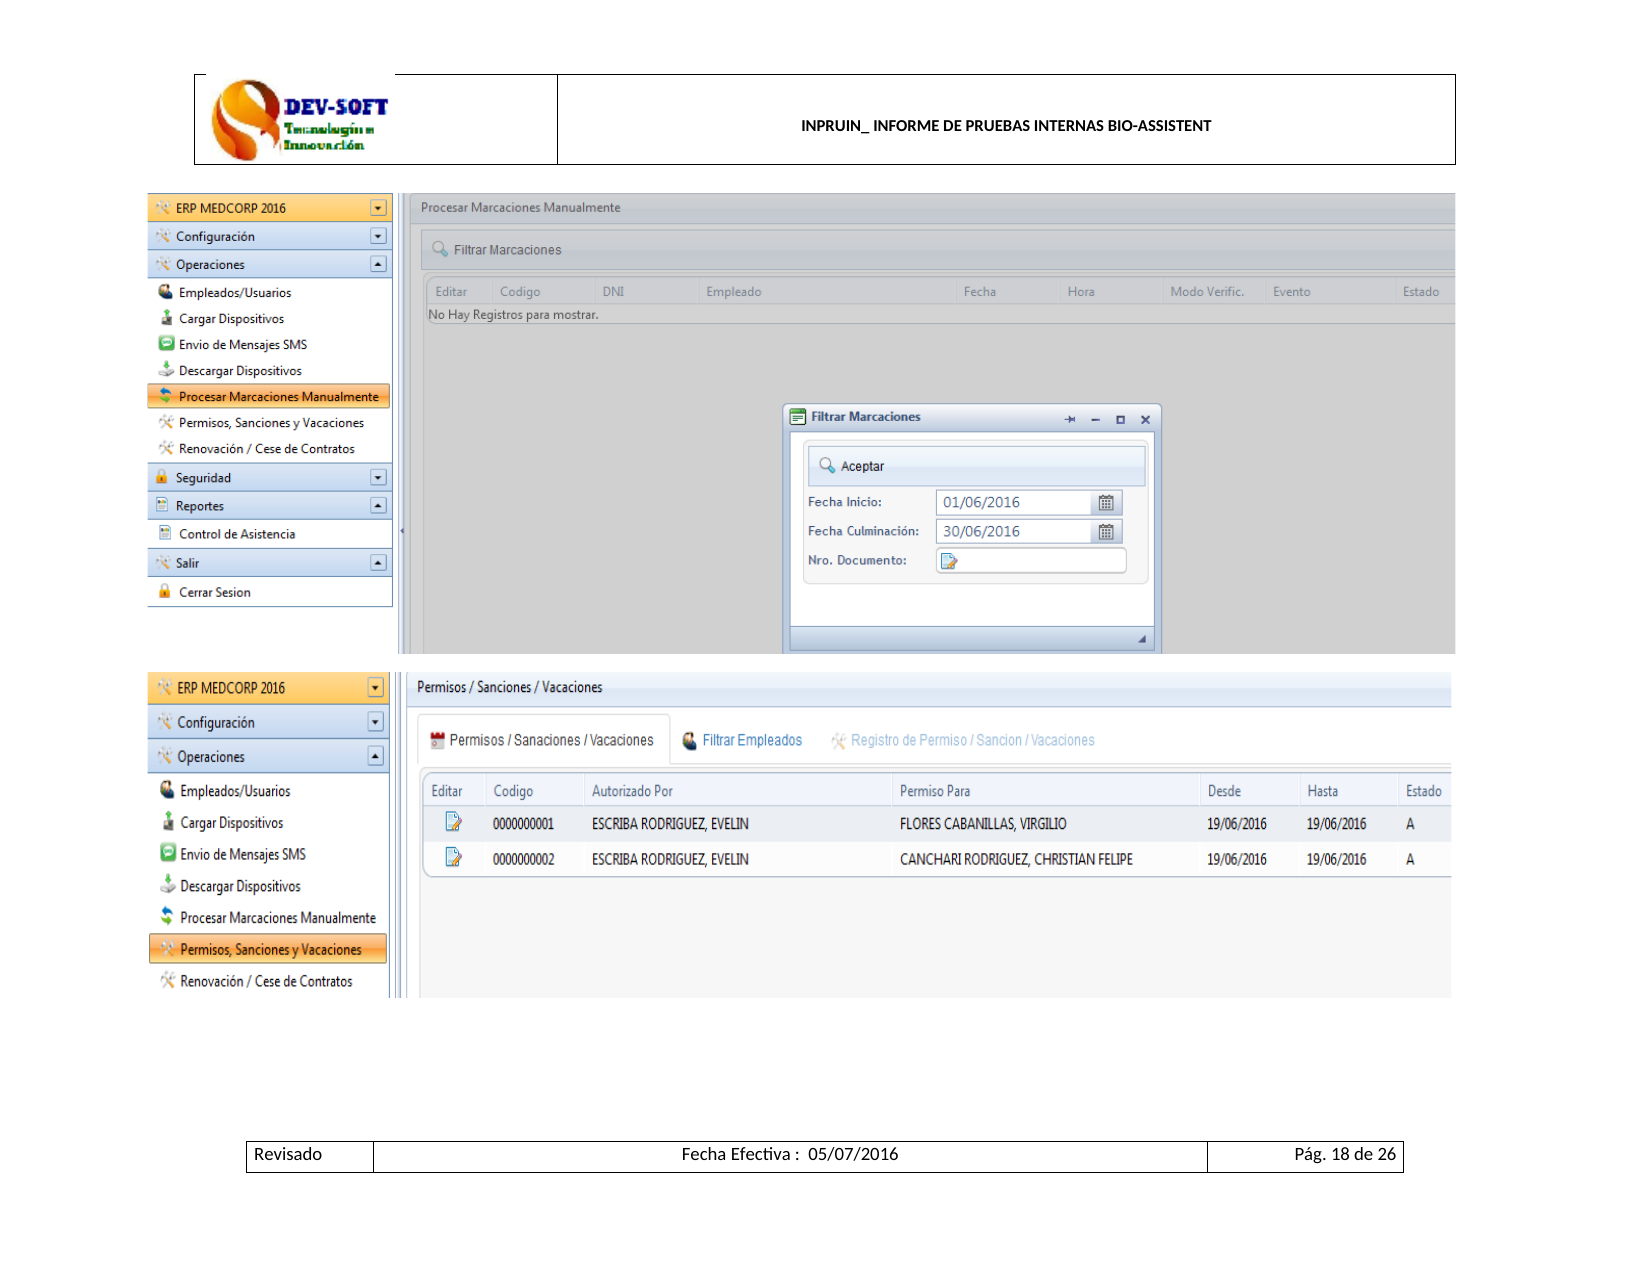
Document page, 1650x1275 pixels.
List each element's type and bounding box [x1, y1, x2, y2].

picture [147, 192, 1456, 654]
picture [206, 74, 395, 164]
picture [147, 672, 1452, 998]
